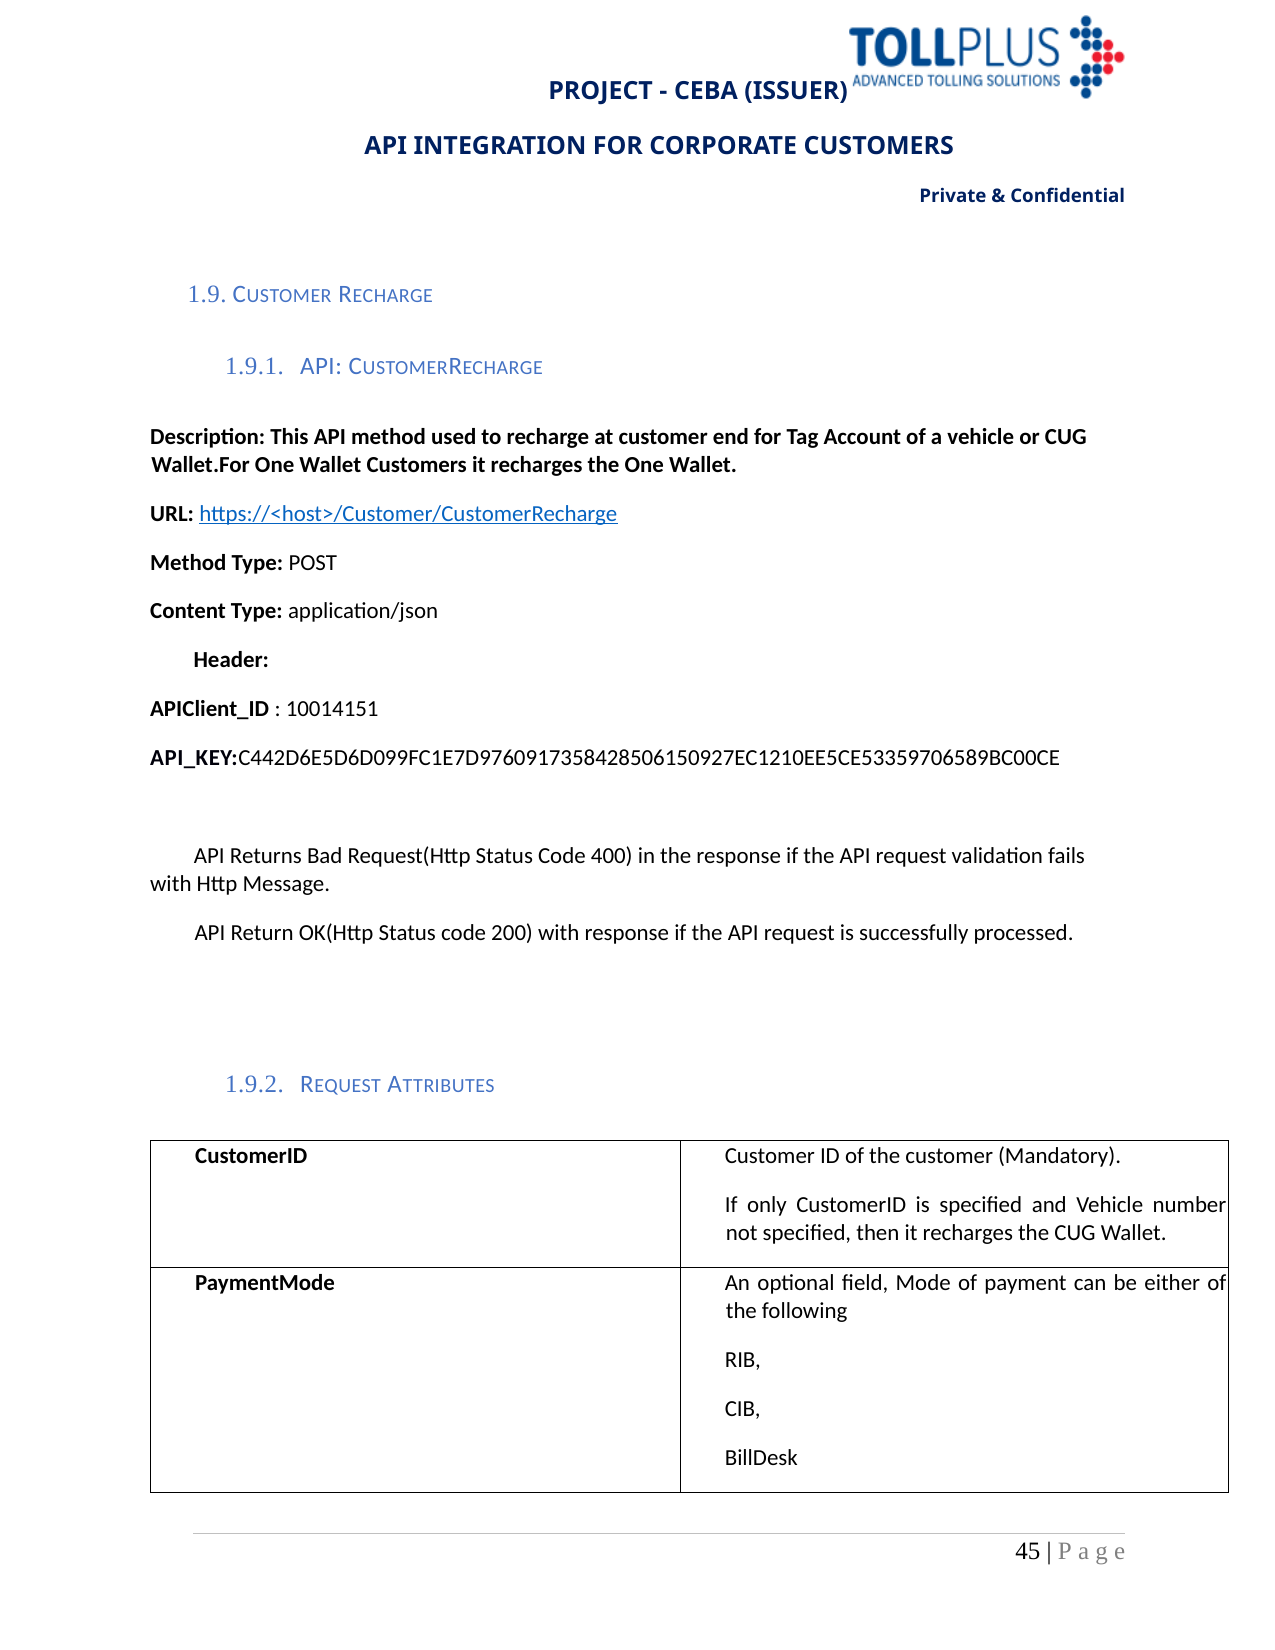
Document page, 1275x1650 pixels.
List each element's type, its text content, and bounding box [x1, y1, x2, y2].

table_header Customer ID of the customer (Mandatory). If only CustomerID is specified and Vehicle number not specified, then it recharges the CUG Wallet. [681, 1141, 1228, 1267]
text API Returns Bad Request(Http Status Code 400) in the response if the API request validation fails with Http Message. [150, 841, 1125, 897]
text Header: [193, 646, 1125, 673]
text APIClient_ID : 10014151 [150, 694, 1125, 722]
text Description: This API method used to recharge at customer end for Tag Account of a vehicle or CUG Wallet.For One Wallet Customers it recharges the One Wallet. [150, 422, 1125, 478]
text API_KEY:C442D6E5D6D099FC1E7D9760917358428506150927EC1210EE5CE53359706589BC00CE [150, 743, 1125, 771]
subtitle API: CustomerRecharge [225, 350, 1125, 381]
subtitle Customer Recharge [187, 278, 1125, 309]
table_cell PaymentMode [151, 1268, 680, 1492]
picture [848, 15, 1125, 100]
text Content Type: application/json [150, 597, 1125, 625]
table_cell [681, 1268, 1228, 1492]
text API Return OK(Http Status code 200) with response if the API request is successfully processed. [194, 918, 1125, 946]
subtitle Request Attributes [225, 1068, 1125, 1099]
table_header CustomerID [151, 1141, 680, 1267]
text Method Type: POST [150, 548, 1125, 576]
text URL: https://<host>/Customer/CustomerRecharge [150, 499, 1125, 527]
